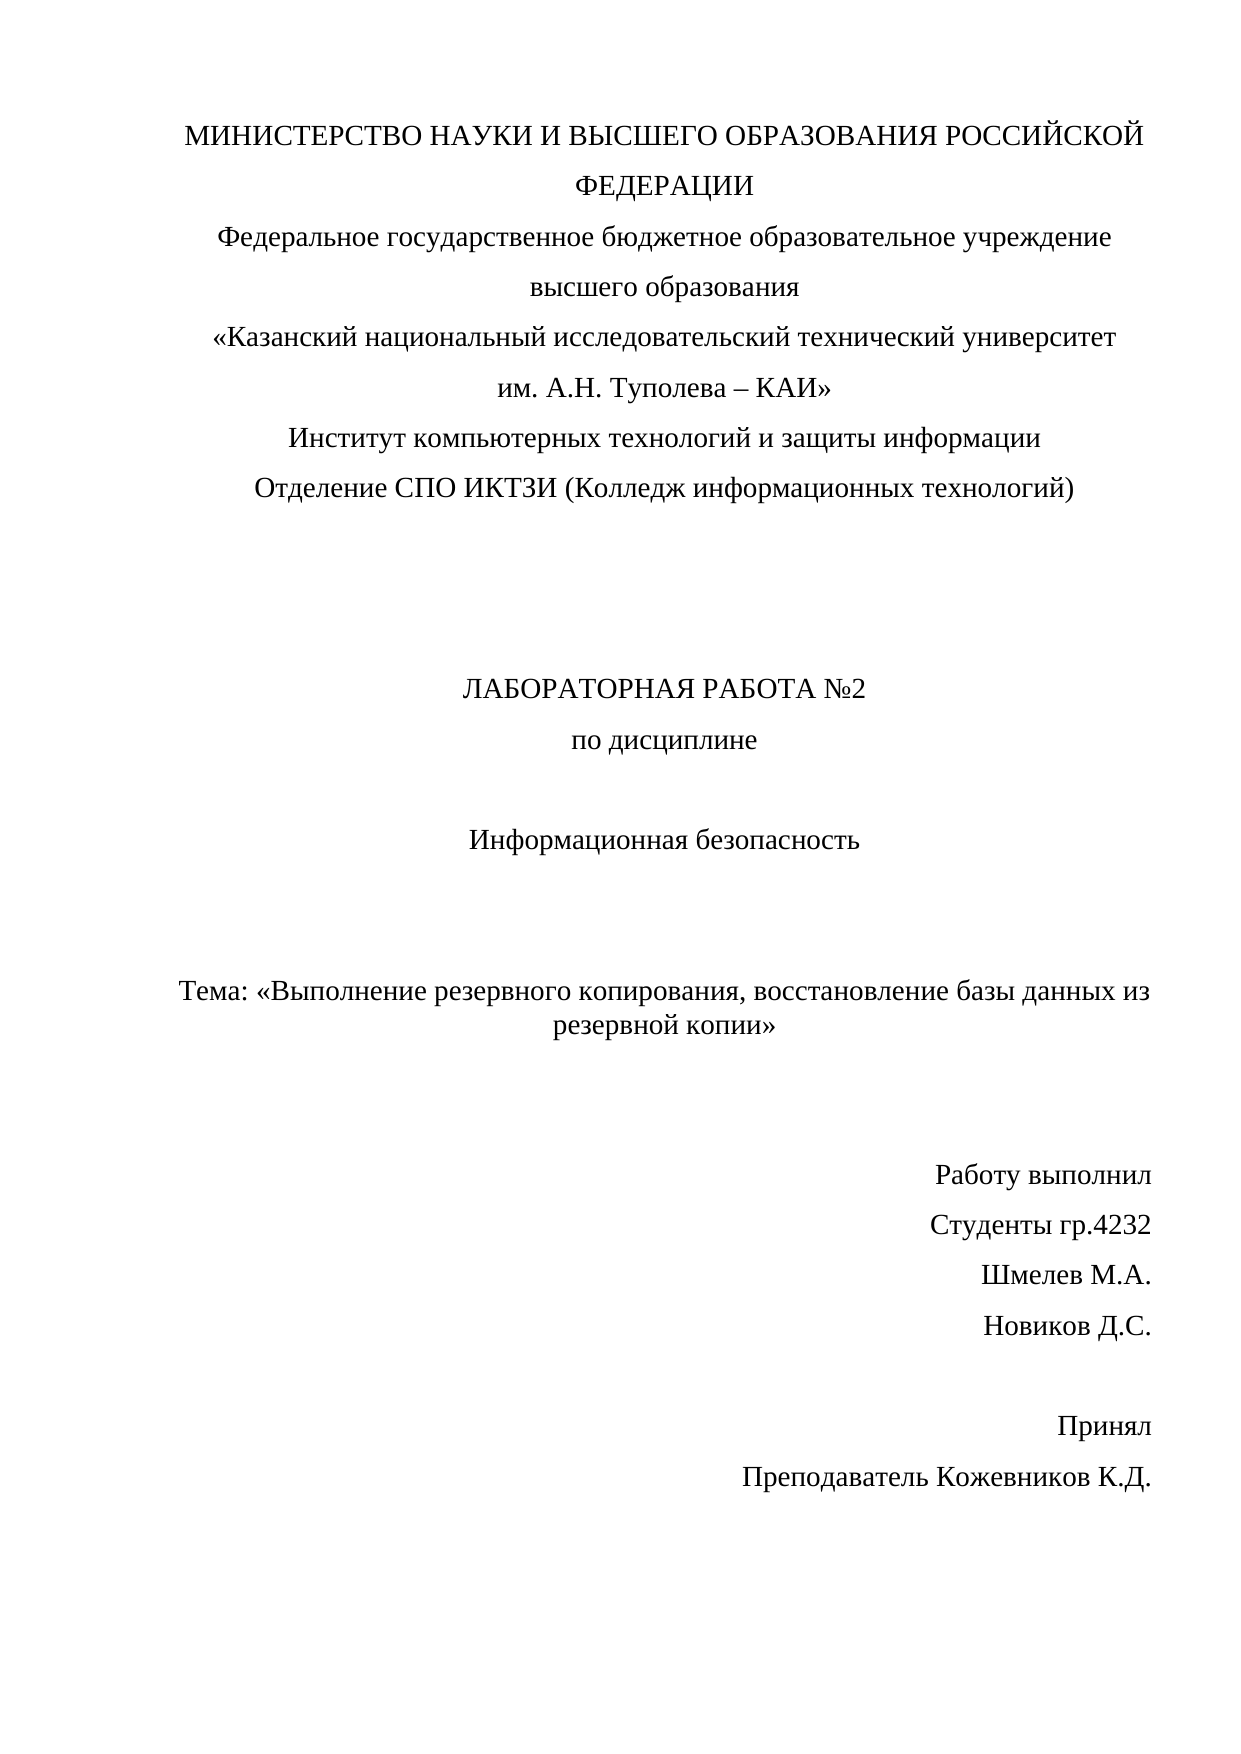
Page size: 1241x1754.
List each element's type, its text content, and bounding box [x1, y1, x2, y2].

text Отделение СПО ИКТЗИ (Колледж информационных технологий) [177, 470, 1152, 504]
text им. А.Н. Туполева – КАИ» [177, 370, 1152, 403]
text Новиков Д.С. [177, 1308, 1152, 1341]
text по дисциплине [177, 722, 1152, 755]
text Институт компьютерных технологий и защиты информации [177, 420, 1152, 453]
text Информационная безопасность [177, 822, 1152, 856]
text ЛАБОРАТОРНАЯ РАБОТА №2 [177, 672, 1152, 705]
text Студенты гр.4232 [177, 1207, 1152, 1241]
text «Казанский национальный исследовательский технический университет [177, 319, 1152, 353]
text Работу выполнил [177, 1157, 1152, 1190]
text Преподаватель Кожевников К.Д. [177, 1459, 1152, 1492]
text МИНИСТЕРСТВО НАУКИ И ВЫСШЕГО ОБРАЗОВАНИЯ РОССИЙСКОЙ ФЕДЕРАЦИИ [177, 118, 1152, 202]
text Тема: «Выполнение резервного копирования, восстановление базы данных из резервной копии» [177, 973, 1152, 1041]
text Принял [177, 1408, 1152, 1442]
text Федеральное государственное бюджетное образовательное учреждение высшего образования [177, 219, 1152, 303]
text Шмелев М.А. [177, 1257, 1152, 1291]
